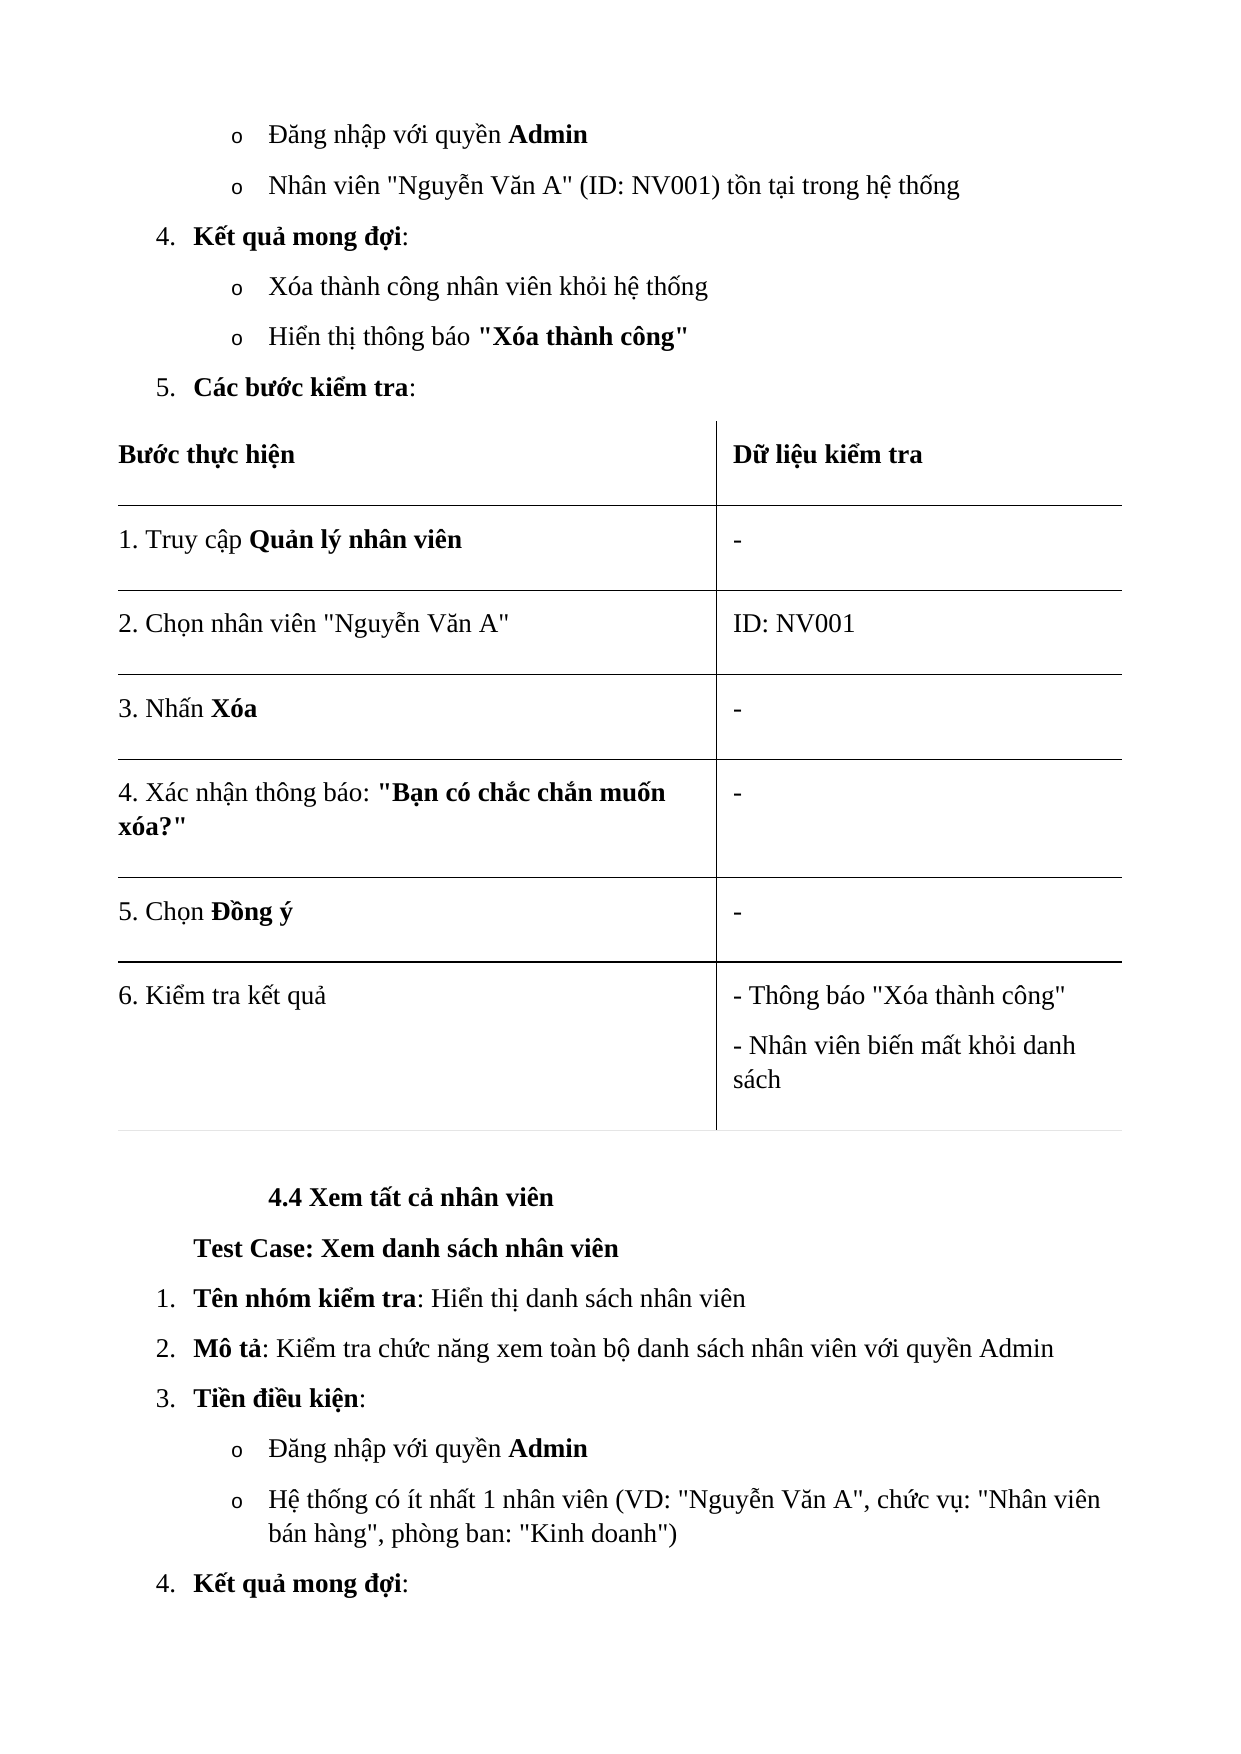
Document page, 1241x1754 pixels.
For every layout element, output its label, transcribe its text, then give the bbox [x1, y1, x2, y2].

list Nhân viên "Nguyễn Văn A" (ID: NV001) tồn tại trong hệ thống [231, 169, 1122, 200]
list Xóa thành công nhân viên khỏi hệ thống [231, 270, 1122, 301]
text Test Case: Xem danh sách nhân viên [118, 1232, 1122, 1263]
table_cell - [717, 760, 1122, 877]
list Đăng nhập với quyền Admin [231, 118, 1122, 150]
list Tên nhóm kiểm tra: Hiển thị danh sách nhân viên [156, 1282, 1122, 1313]
table_cell - Thông báo "Xóa thành công" - Nhân viên biến mất khỏi danh sách [717, 963, 1122, 1130]
table_cell ID: NV001 [717, 591, 1122, 674]
table_cell 3. Nhấn Xóa [118, 675, 716, 759]
table_cell 4. Xác nhận thông báo: "Bạn có chắc chắn muốn xóa?" [118, 760, 716, 877]
table_cell 5. Chọn Đồng ý [118, 878, 716, 961]
list Đăng nhập với quyền Admin [231, 1433, 1122, 1464]
list Kết quả mong đợi: [156, 1567, 1122, 1599]
table_cell 6. Kiểm tra kết quả [118, 963, 716, 1130]
table_cell - [717, 878, 1122, 961]
list 4.4 Xem tất cả nhân viên [268, 1182, 1122, 1213]
list Kết quả mong đợi: [156, 219, 1122, 251]
list Các bước kiểm tra: [156, 371, 1122, 402]
table_cell 2. Chọn nhân viên "Nguyễn Văn A" [118, 591, 716, 674]
list Hệ thống có ít nhất 1 nhân viên (VD: "Nguyễn Văn A", chức vụ: "Nhân viên bán hàng", phòng ban: "Kinh doanh") [231, 1483, 1122, 1548]
table_cell - [717, 506, 1122, 589]
table_header Bước thực hiện [118, 421, 716, 505]
table_cell 1. Truy cập Quản lý nhân viên [118, 506, 716, 589]
list Mô tả: Kiểm tra chức năng xem toàn bộ danh sách nhân viên với quyền Admin [156, 1332, 1122, 1363]
table_cell - [717, 675, 1122, 759]
list Hiển thị thông báo "Xóa thành công" [231, 321, 1122, 352]
table_header Dữ liệu kiểm tra [717, 421, 1122, 505]
list Tiền điều kiện: [156, 1382, 1122, 1413]
